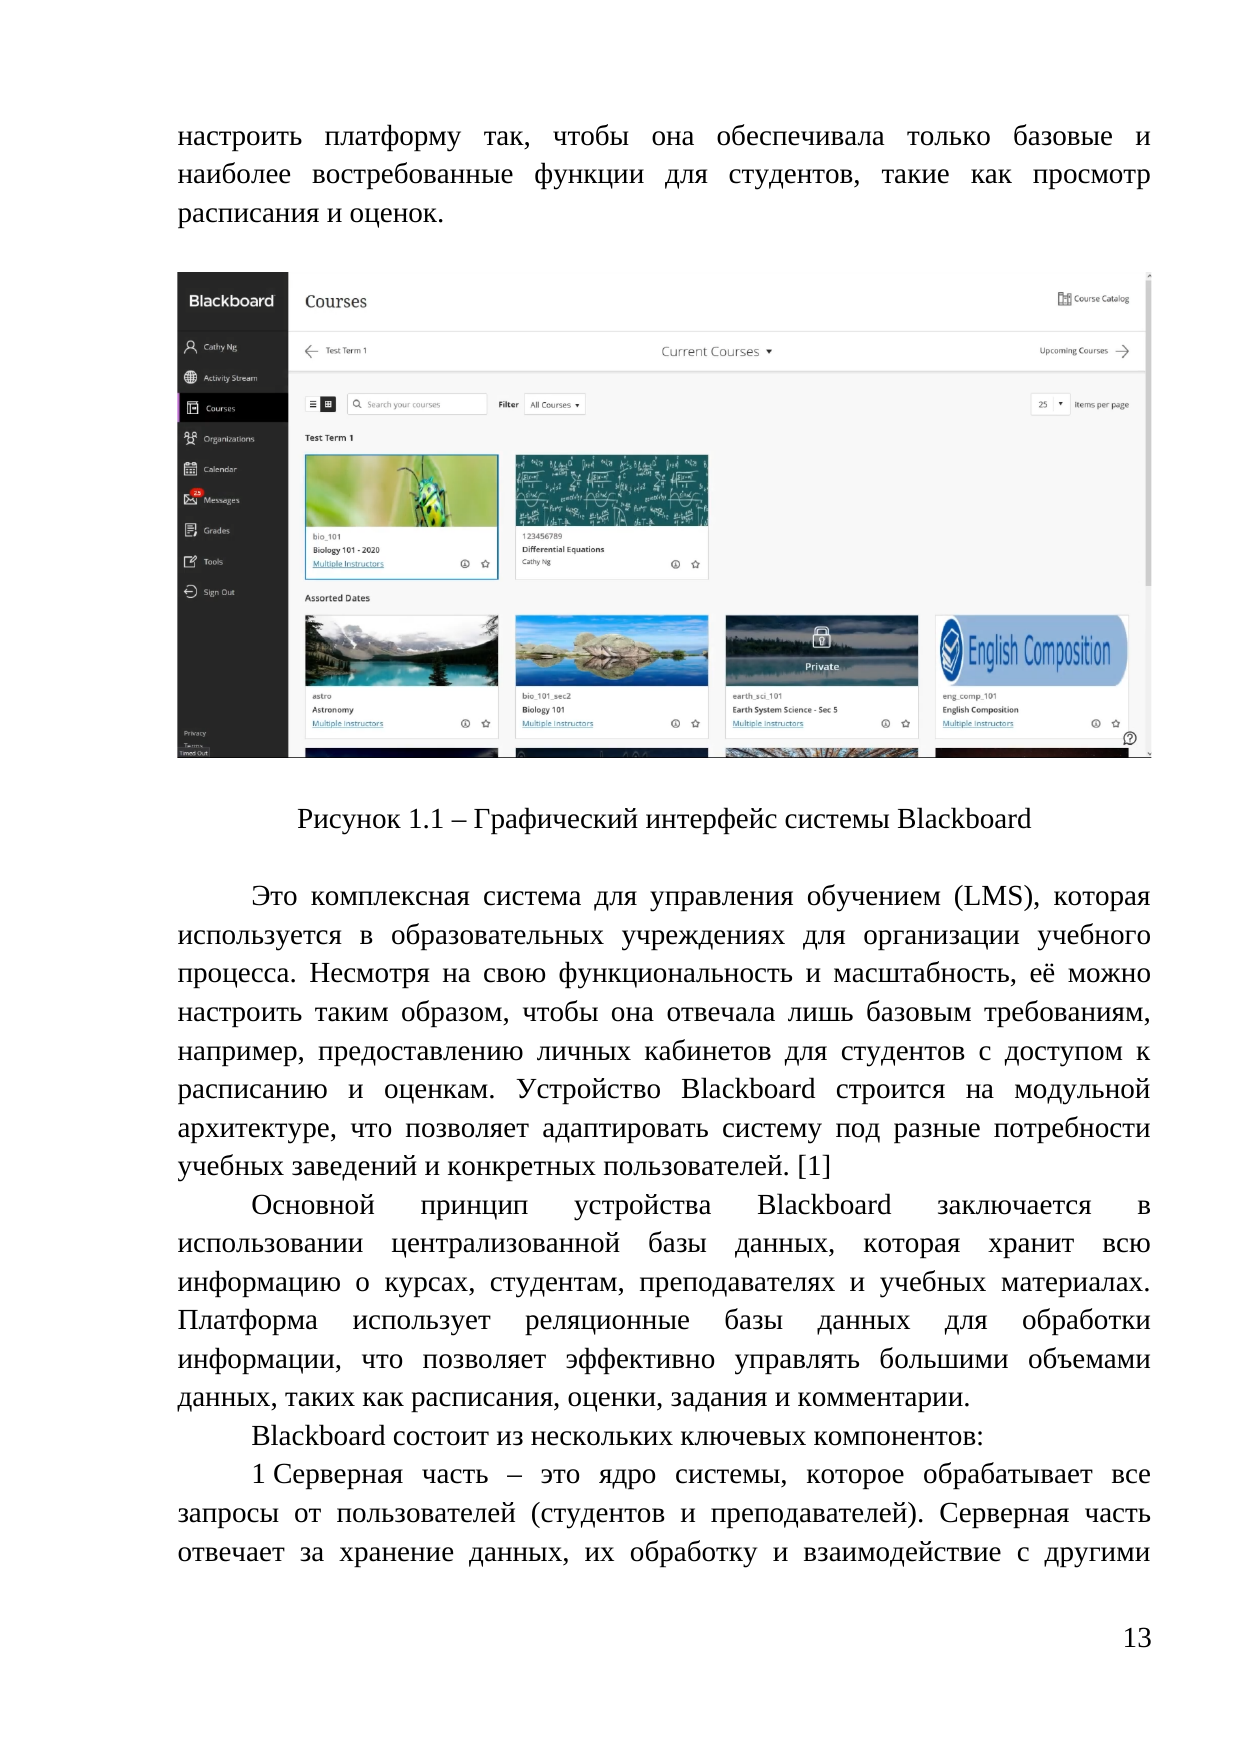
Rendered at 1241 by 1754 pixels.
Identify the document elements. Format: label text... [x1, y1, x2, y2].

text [177, 118, 1152, 229]
text Рисунок 1.1 – Графический интерфейс системы Blackboard [177, 801, 1152, 835]
text Это комплексная система для управления обучением (LMS), которая используется в образовательных учреждениях для организации учебного процесса. Несмотря на свою функциональность и масштабность, её можно настроить таким образом, чтобы она отвечала лишь базовым требованиям, например, предоставлению личных кабинетов для студентов с доступом к расписанию и оценкам. Устройство Blackboard строится на модульной архитектуре, что позволяет адаптировать систему под разные потребности учебных заведений и конкретных пользователей. [1] [177, 878, 1152, 1182]
picture [177, 272, 1152, 758]
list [177, 1457, 1152, 1567]
text Основной принцип устройства Blackboard заключается в использовании централизованной базы данных, которая хранит всю информацию о курсах, студентам, преподавателях и учебных материалах. Платформа использует реляционные базы данных для обработки информации, что позволяет эффективно управлять большими объемами данных, таких как расписания, оценки, задания и комментарии. [177, 1187, 1152, 1413]
text Blackboard состоит из нескольких ключевых компонентов: [177, 1418, 1152, 1452]
